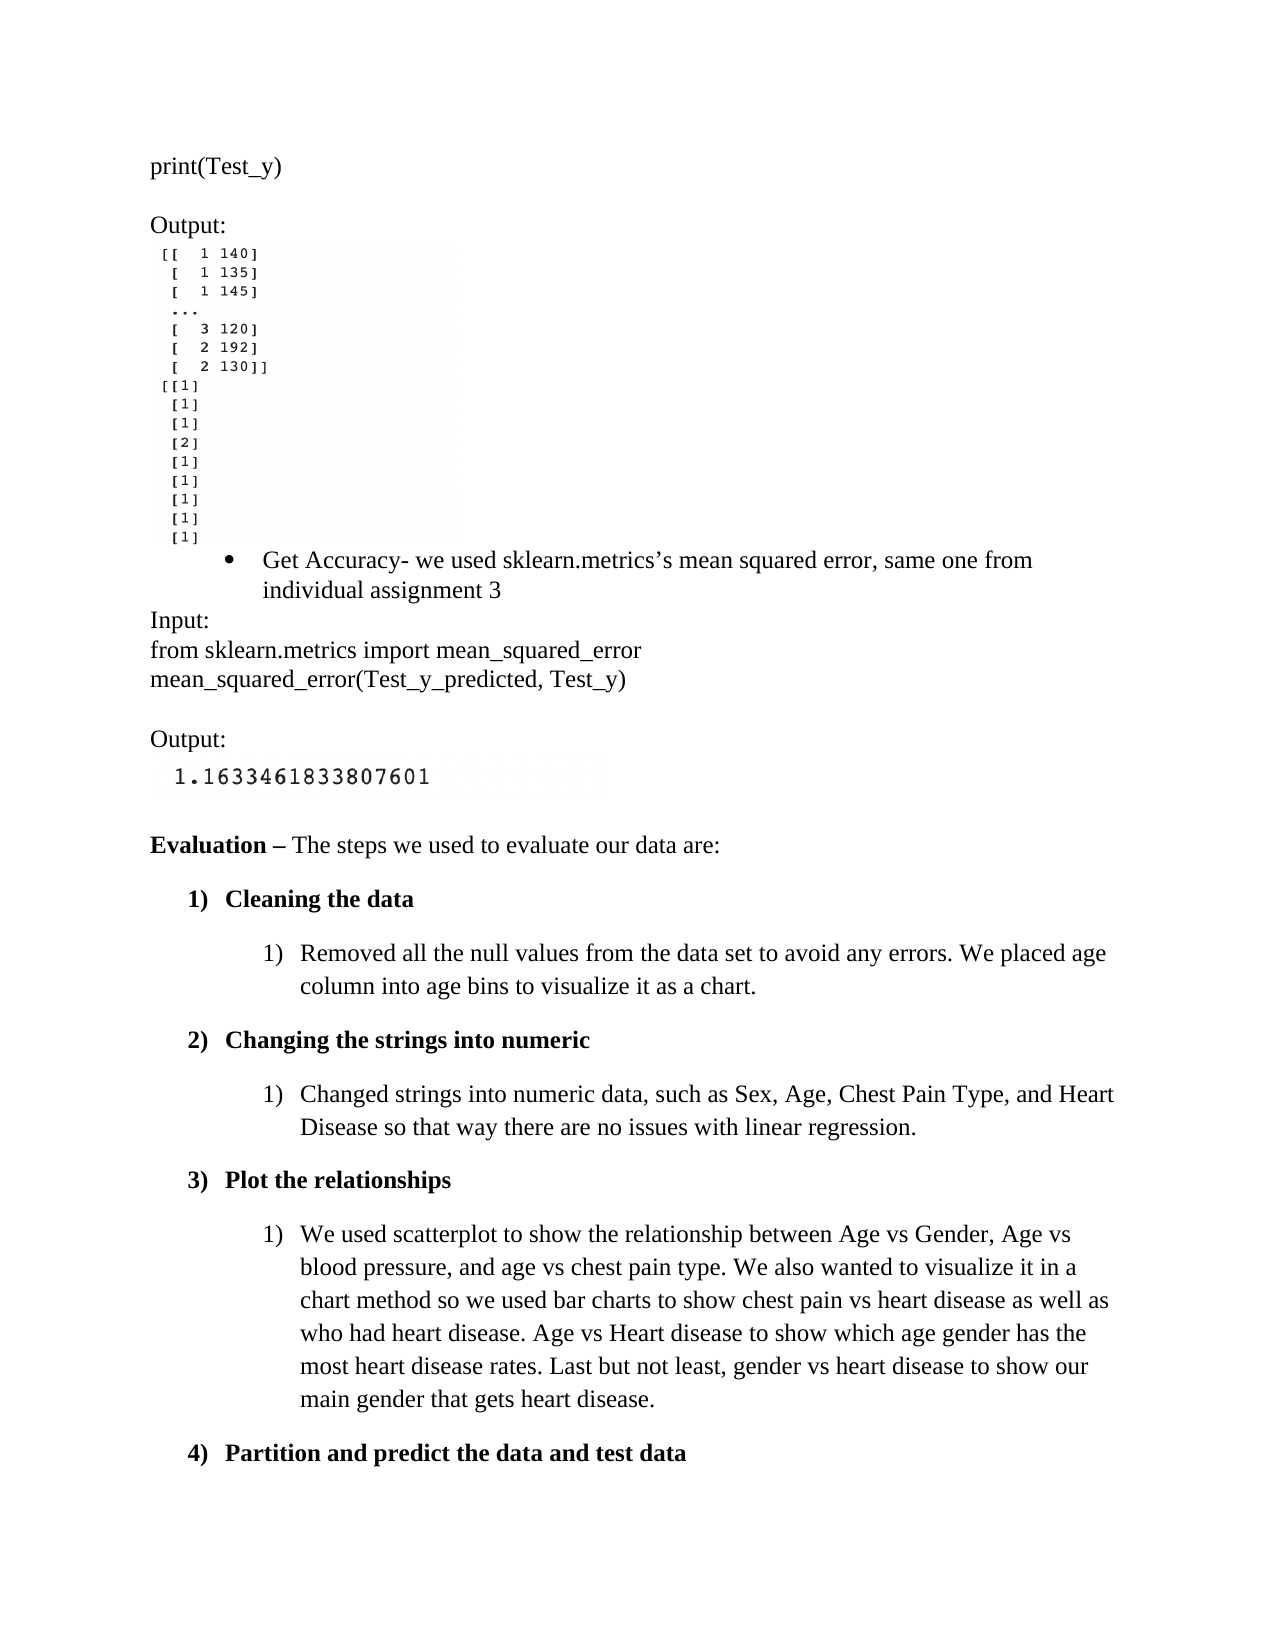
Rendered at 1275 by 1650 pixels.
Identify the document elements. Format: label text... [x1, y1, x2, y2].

text Output: [150, 723, 1125, 752]
text from sklearn.metrics import mean_squared_error mean_squared_error(Test_y_predicted, Test_y) [150, 634, 1125, 693]
text Output: [150, 209, 1125, 239]
text Evaluation – The steps we used to evaluate our data are: [150, 830, 1125, 859]
list Cleaning the data [187, 884, 1125, 913]
list Removed all the null values from the data set to avoid any errors. We placed age column into age bins to visualize it as a chart. [262, 938, 1125, 1000]
list Changed strings into numeric data, such as Sex, Age, Chest Pain Type, and Heart Disease so that way there are no issues with linear regression. [262, 1079, 1125, 1140]
list Partition and predict the data and test data [187, 1438, 1125, 1467]
list Changing the strings into numeric [187, 1025, 1125, 1053]
picture [150, 239, 459, 545]
picture [150, 752, 611, 801]
list Plot the relationships [187, 1166, 1125, 1194]
list Get Accuracy- we used sklearn.metrics’s mean squared error, same one from individual assignment 3 [225, 545, 1125, 604]
text print(Test_y) [150, 150, 1125, 180]
list We used scatterplot to show the relationship between Age vs Gender, Age vs blood pressure, and age vs chest pain type. We also wanted to visualize it in a chart method so we used bar charts to show chest pain vs heart disease as well as who had heart disease. Age vs Heart disease to show which age gender has the most heart disease rates. Last but not least, gender vs heart disease to show our main gender that gets heart disease. [262, 1219, 1125, 1413]
text Input: [150, 604, 1125, 634]
